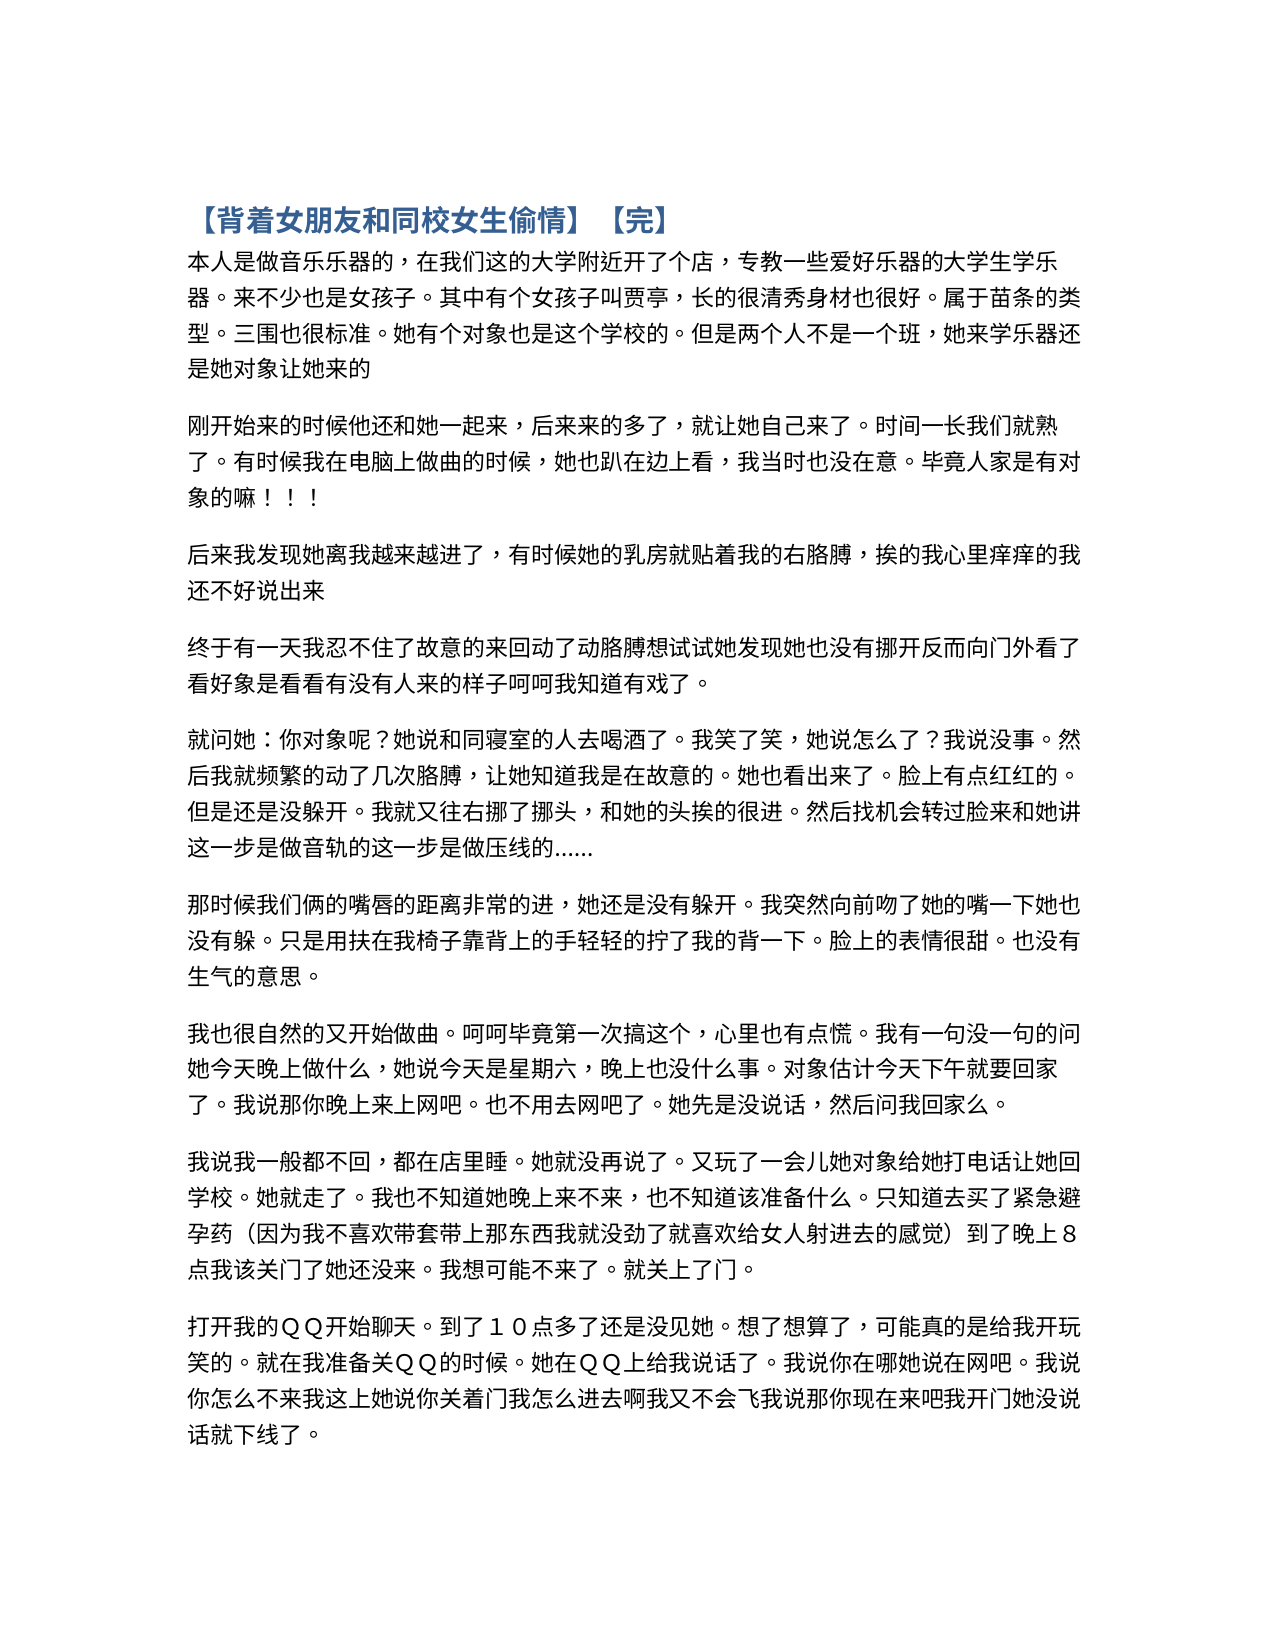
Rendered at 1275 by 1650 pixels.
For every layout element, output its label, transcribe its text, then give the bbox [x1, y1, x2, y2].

text 本人是做音乐乐器的，在我们这的大学附近开了个店，专教一些爱好乐器的大学生学乐器。来不少也是女孩子。其中有个女孩子叫贾亭，长的很清秀身材也很好。属于苗条的类型。三围也很标准。她有个对象也是这个学校的。但是两个人不是一个班，她来学乐器还是她对象让她来的 [187, 246, 1087, 385]
text 打开我的ＱＱ开始聊天。到了１０点多了还是没见她。想了想算了，可能真的是给我开玩笑的。就在我准备关ＱＱ的时候。她在ＱＱ上给我说话了。我说你在哪她说在网吧。我说你怎么不来我这上她说你关着门我怎么进去啊我又不会飞我说那你现在来吧我开门她没说话就下线了。 [187, 1311, 1087, 1450]
text 我说我一般都不回，都在店里睡。她就没再说了。又玩了一会儿她对象给她打电话让她回学校。她就走了。我也不知道她晚上来不来，也不知道该准备什么。只知道去买了紧急避孕药（因为我不喜欢带套带上那东西我就没劲了就喜欢给女人射进去的感觉）到了晚上８点我该关门了她还没来。我想可能不来了。就关上了门。 [187, 1146, 1087, 1285]
text 刚开始来的时候他还和她一起来，后来来的多了，就让她自己来了。时间一长我们就熟了。有时候我在电脑上做曲的时候，她也趴在边上看，我当时也没在意。毕竟人家是有对象的嘛！！！ [187, 410, 1087, 513]
text 那时候我们俩的嘴唇的距离非常的进，她还是没有躲开。我突然向前吻了她的嘴一下她也没有躲。只是用扶在我椅子靠背上的手轻轻的拧了我的背一下。脸上的表情很甜。也没有生气的意思。 [187, 889, 1087, 992]
subtitle 【背着女朋友和同校女生偷情】【完】 [187, 200, 1087, 240]
text 就问她：你对象呢？她说和同寝室的人去喝酒了。我笑了笑，她说怎么了？我说没事。然后我就频繁的动了几次胳膊，让她知道我是在故意的。她也看出来了。脸上有点红红的。但是还是没躲开。我就又往右挪了挪头，和她的头挨的很进。然后找机会转过脸来和她讲这一步是做音轨的这一步是做压线的…… [187, 724, 1087, 863]
text 终于有一天我忍不住了故意的来回动了动胳膊想试试她发现她也没有挪开反而向门外看了看好象是看看有没有人来的样子呵呵我知道有戏了。 [187, 632, 1087, 699]
text 后来我发现她离我越来越进了，有时候她的乳房就贴着我的右胳膊，挨的我心里痒痒的我还不好说出来 [187, 539, 1087, 606]
text 我也很自然的又开始做曲。呵呵毕竟第一次搞这个，心里也有点慌。我有一句没一句的问她今天晚上做什么，她说今天是星期六，晚上也没什么事。对象估计今天下午就要回家了。我说那你晚上来上网吧。也不用去网吧了。她先是没说话，然后问我回家么。 [187, 1017, 1087, 1121]
